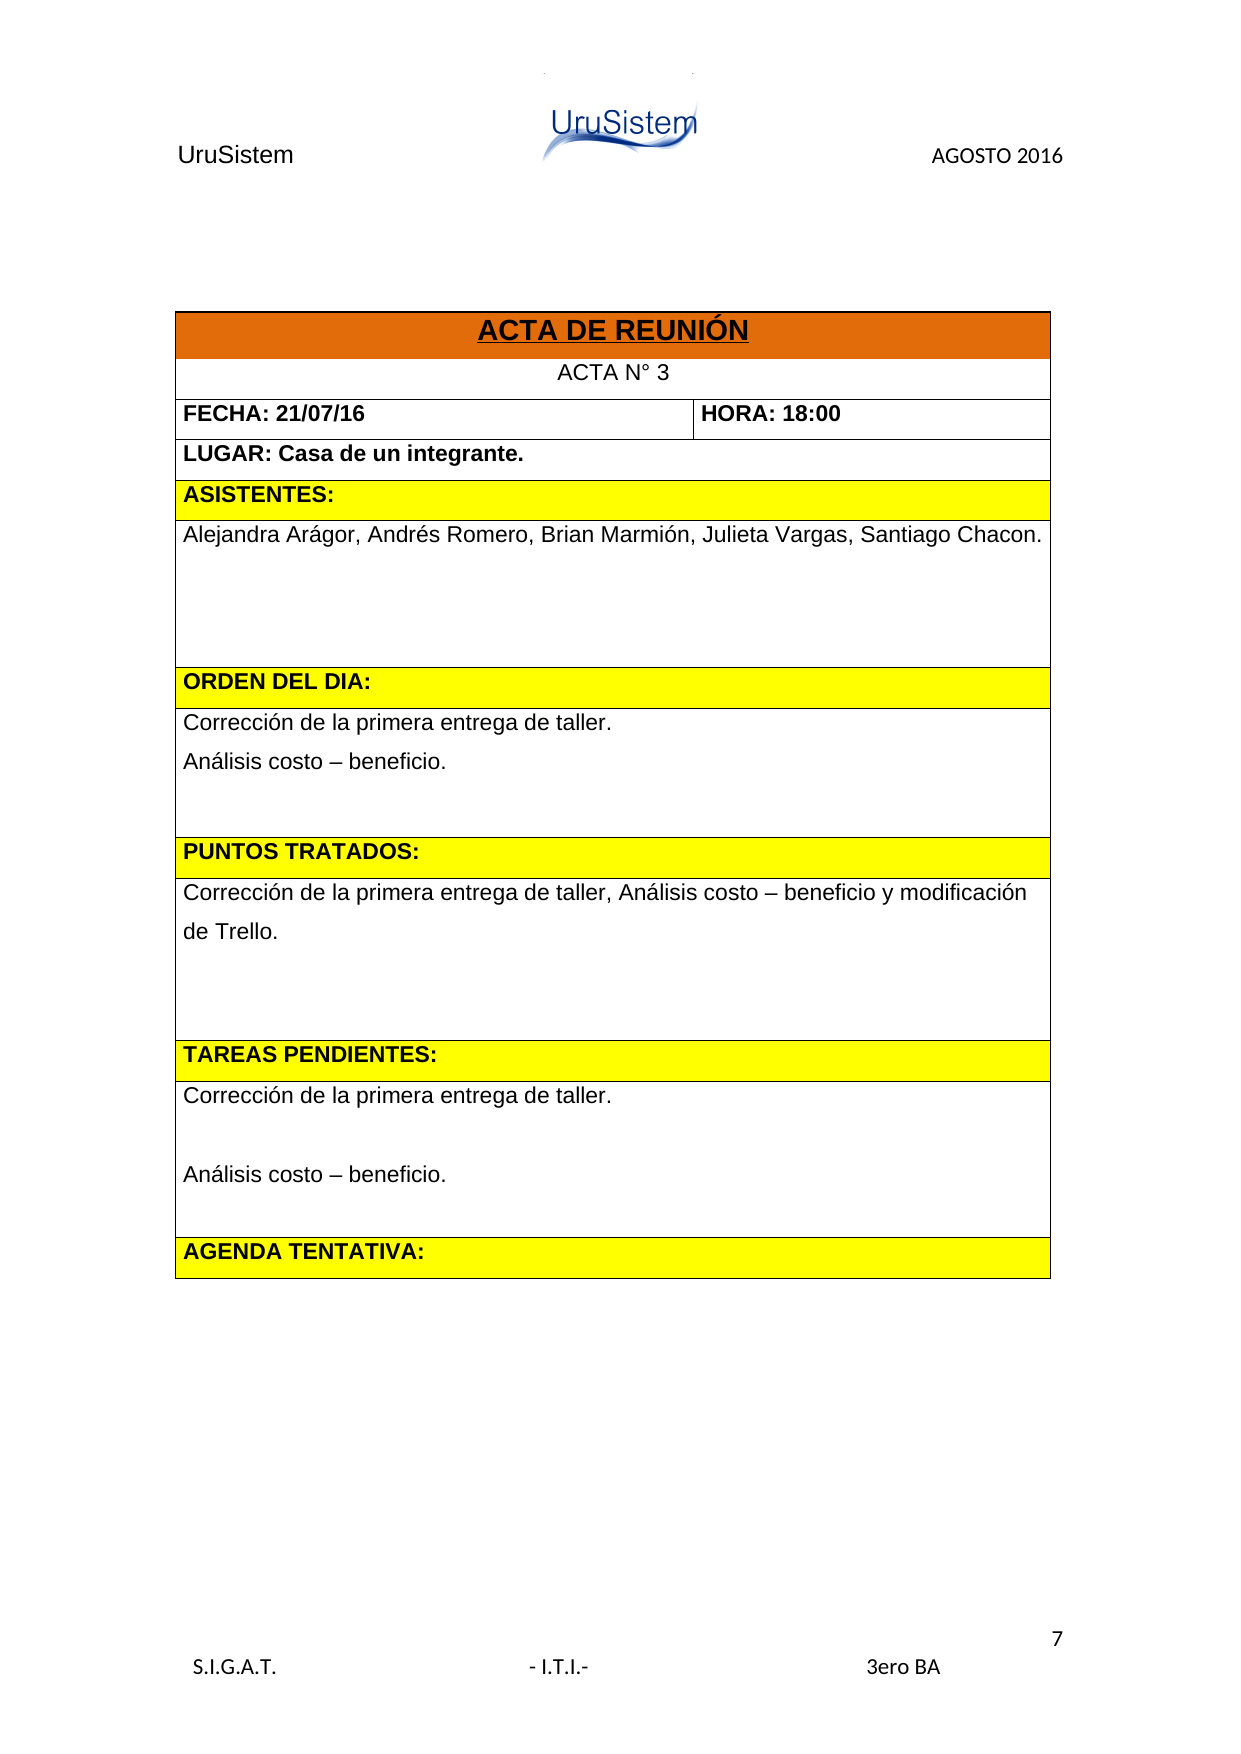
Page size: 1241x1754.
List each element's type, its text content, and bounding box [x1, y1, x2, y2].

table_cell ACTA N° 3 [176, 359, 1050, 399]
table_cell Corrección de la primera entrega de taller. Análisis costo – beneficio. [176, 709, 1050, 837]
table_cell FECHA: 21/07/16 [176, 400, 693, 439]
table_cell ASISTENTES: [176, 481, 1050, 520]
table_cell HORA: 18:00 [694, 400, 1050, 439]
table_cell Corrección de la primera entrega de taller, Análisis costo – beneficio y modificación de Trello. [176, 879, 1050, 1040]
picture [541, 73, 699, 164]
table_header ACTA DE REUNIÓN [176, 313, 1050, 359]
table_cell LUGAR: Casa de un integrante. [176, 440, 1050, 480]
table_cell TAREAS PENDIENTES: [176, 1041, 1050, 1081]
table_cell Alejandra Arágor, Andrés Romero, Brian Marmión, Julieta Vargas, Santiago Chacon. [176, 521, 1050, 667]
table_cell AGENDA TENTATIVA: [176, 1238, 1050, 1278]
table_cell ORDEN DEL DIA: [176, 668, 1050, 708]
table_cell Corrección de la primera entrega de taller. Análisis costo – beneficio. [176, 1082, 1050, 1237]
table_cell PUNTOS TRATADOS: [176, 838, 1050, 878]
